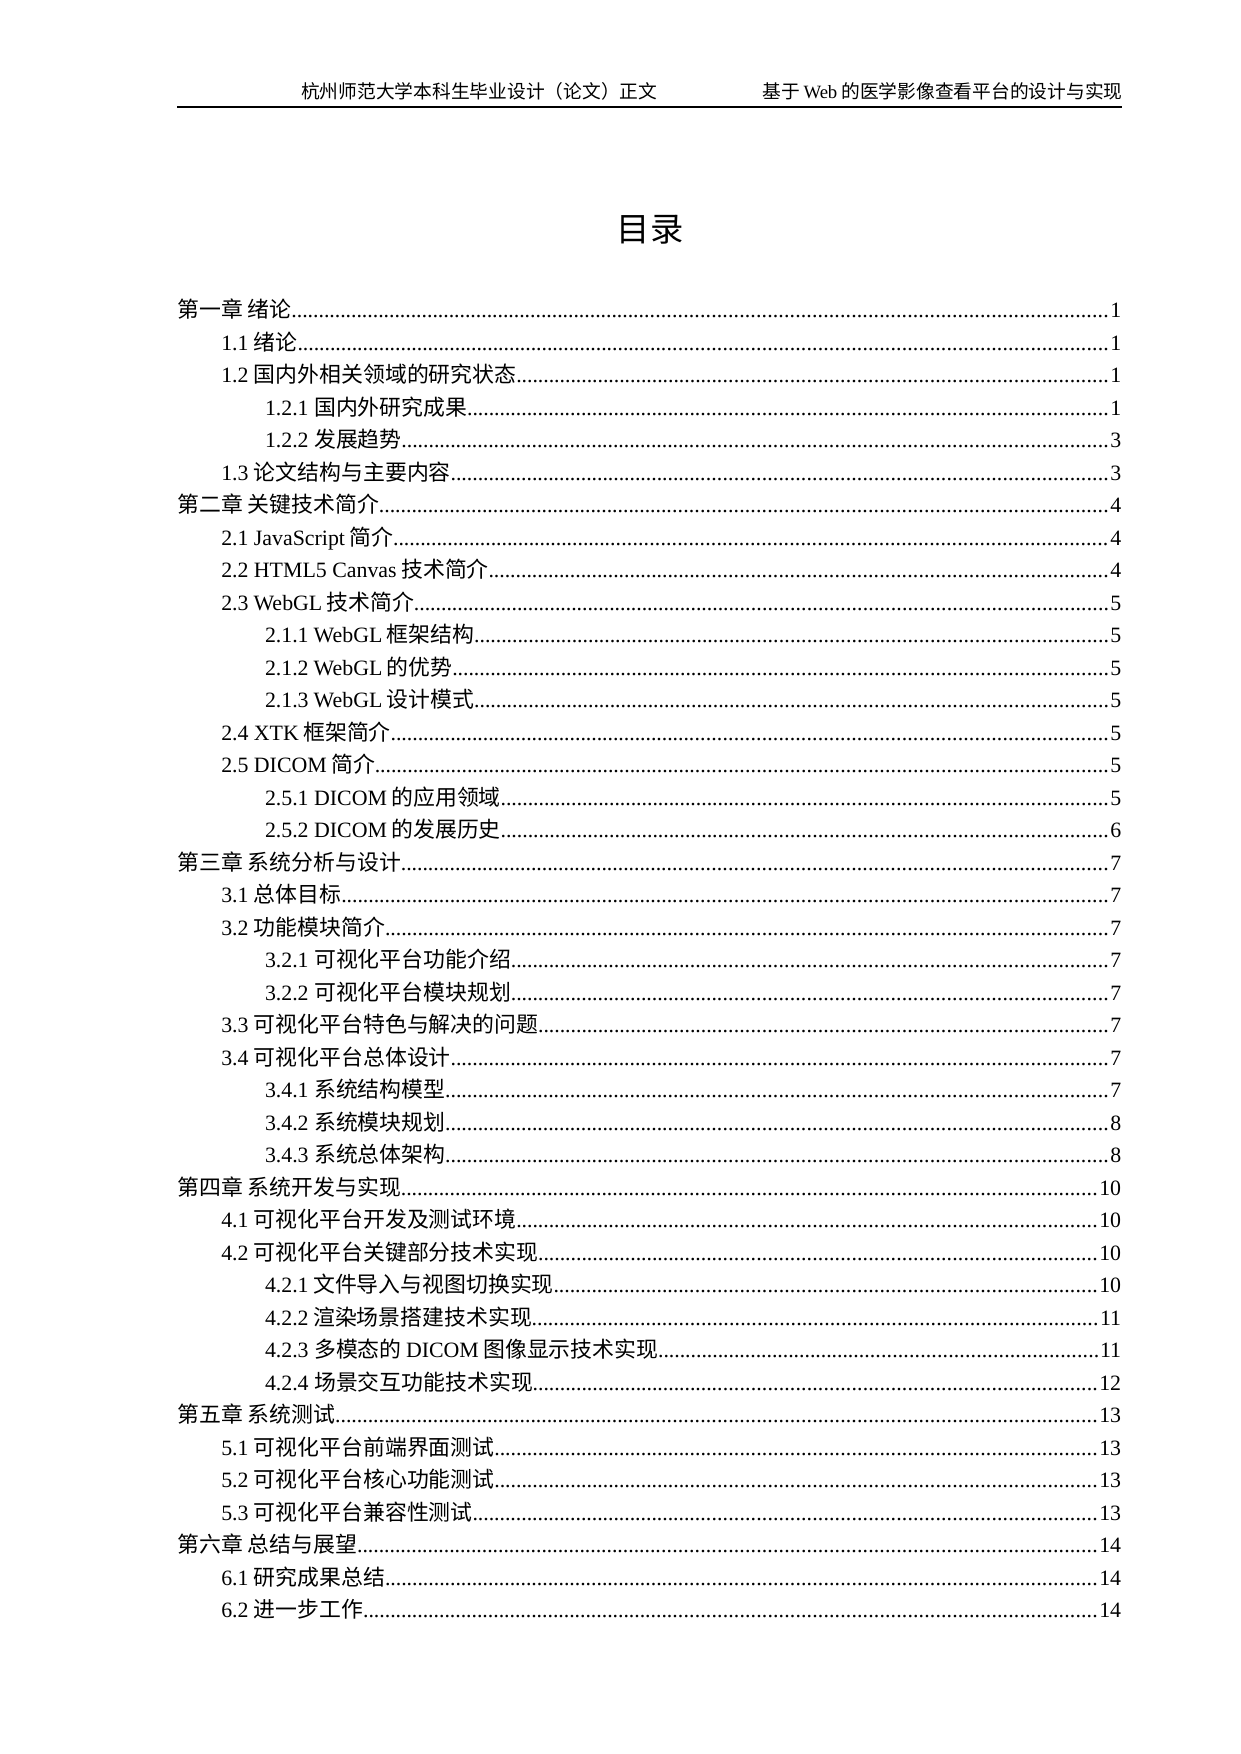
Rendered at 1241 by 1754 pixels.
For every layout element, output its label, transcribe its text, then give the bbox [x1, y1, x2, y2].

text 2.5.1 DICOM的应用领域 5 [265, 779, 1122, 812]
text 2.5 DICOM简介 5 [221, 747, 1122, 779]
text 1.2 国内外相关领域的研究状态 1 [221, 357, 1122, 389]
text 5.3 可视化平台兼容性测试 13 [221, 1494, 1122, 1527]
text 2.1.1 WebGL框架结构 5 [265, 617, 1122, 649]
text 4.2.3 多模态的DICOM图像显示技术实现 11 [265, 1332, 1122, 1364]
text 1.3 论文结构与主要内容 3 [221, 454, 1122, 487]
text 1.1 绪论 1 [221, 324, 1122, 357]
text 2.5.2 DICOM的发展历史 6 [265, 812, 1122, 844]
text 第一章 绪论 1 [177, 292, 1122, 324]
text 2.1.2 WebGL的优势 5 [265, 649, 1122, 682]
text 第二章 关键技术简介 4 [177, 487, 1122, 519]
text 3.4.2 系统模块规划 8 [265, 1104, 1122, 1137]
text 3.1 总体目标 7 [221, 877, 1122, 909]
text 2.2 HTML5 Canvas技术简介 4 [221, 552, 1122, 584]
text 4.2.4 场景交互功能技术实现 12 [265, 1364, 1122, 1397]
text 4.2 可视化平台关键部分技术实现 10 [221, 1234, 1122, 1267]
text 3.4.3 系统总体架构 8 [265, 1137, 1122, 1169]
text 第四章 系统开发与实现 10 [177, 1169, 1122, 1202]
text 第六章 总结与展望 14 [177, 1527, 1122, 1559]
text 4.2.1文件导入与视图切换实现 10 [265, 1267, 1122, 1299]
text 3.3 可视化平台特色与解决的问题 7 [221, 1007, 1122, 1039]
text 2.4 XTK框架简介 5 [221, 714, 1122, 747]
text 2.3 WebGL技术简介 5 [221, 584, 1122, 617]
text 6.1 研究成果总结 14 [221, 1559, 1122, 1592]
text 4.2.2渲染场景搭建技术实现 11 [265, 1299, 1122, 1332]
text 5.2 可视化平台核心功能测试 13 [221, 1462, 1122, 1494]
text 4.1 可视化平台开发及测试环境 10 [221, 1202, 1122, 1234]
text 3.2.2 可视化平台模块规划 7 [265, 974, 1122, 1007]
text 1.2.1 国内外研究成果 1 [265, 389, 1122, 422]
text 3.2 功能模块简介 7 [221, 909, 1122, 942]
text 3.4 可视化平台总体设计 7 [221, 1039, 1122, 1072]
text 1.2.2 发展趋势 3 [265, 422, 1122, 454]
text 2.1.3 WebGL设计模式 5 [265, 682, 1122, 714]
text 3.4.1 系统结构模型 7 [265, 1072, 1122, 1104]
text 3.2.1 可视化平台功能介绍 7 [265, 942, 1122, 974]
text 2.1 JavaScript简介 4 [221, 519, 1122, 552]
text 第三章 系统分析与设计 7 [177, 844, 1122, 877]
text 5.1 可视化平台前端界面测试 13 [221, 1429, 1122, 1462]
subtitle 目录 [177, 194, 1122, 259]
text 6.2 进一步工作 14 [221, 1592, 1122, 1624]
text 第五章 系统测试 13 [177, 1397, 1122, 1429]
